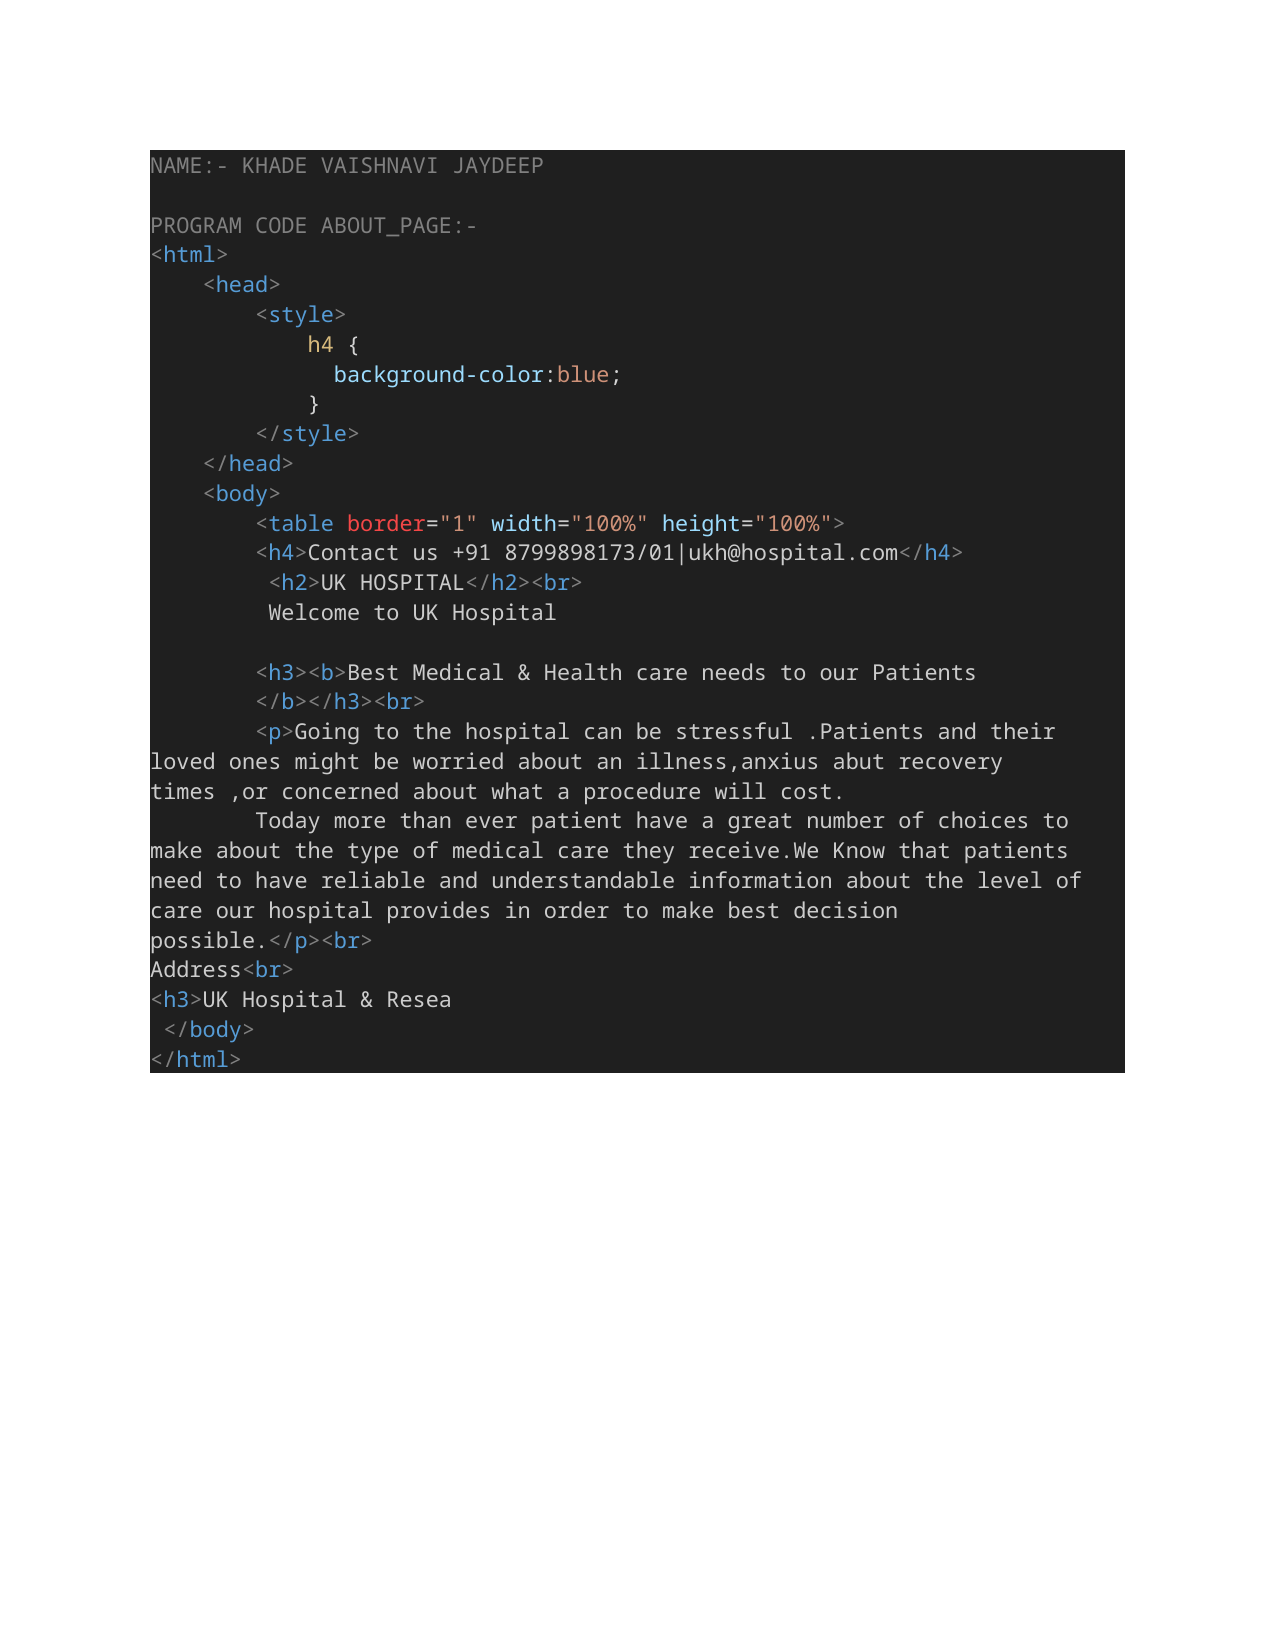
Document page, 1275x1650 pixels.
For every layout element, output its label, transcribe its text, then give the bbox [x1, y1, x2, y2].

text <body> [150, 478, 1125, 507]
text Welcome to UK Hospital [150, 597, 1125, 627]
text </style> [150, 418, 1125, 448]
text <style> [150, 299, 1125, 329]
text </head> [150, 448, 1125, 478]
text <head> [150, 269, 1125, 299]
text <p>Going to the hospital can be stressful .Patients and their loved ones might be worried about an illness,anxius abut recovery times ,or concerned about what a procedure will cost. [150, 716, 1125, 805]
text <h2>UK HOSPITAL</h2><br> [150, 567, 1125, 597]
text <h3>UK Hospital & Resea [150, 984, 1125, 1014]
text NAME:- KHADE VAISHNAVI JAYDEEP [150, 150, 1125, 180]
text </body> [150, 1014, 1125, 1044]
text <table border="1" width="100%" height="100%"> [150, 507, 1125, 537]
text } [150, 388, 1125, 418]
text <h4>Contact us +91 8799898173/01|ukh@hospital.com</h4> [150, 537, 1125, 567]
text Today more than ever patient have a great number of choices to make about the type of medical care they receive.We Know that patients need to have reliable and understandable information about the level of care our hospital provides in order to make best decision possible.</p><br> [150, 805, 1125, 954]
text background-color:blue; [150, 358, 1125, 388]
text Address<br> [150, 954, 1125, 984]
text <h3><b>Best Medical & Health care needs to our Patients [150, 656, 1125, 686]
text </html> [150, 1044, 1125, 1073]
text </b></h3><br> [150, 686, 1125, 716]
text PROGRAM CODE ABOUT_PAGE:- [150, 209, 1125, 239]
text <html> [150, 239, 1125, 269]
text h4 { [150, 329, 1125, 358]
